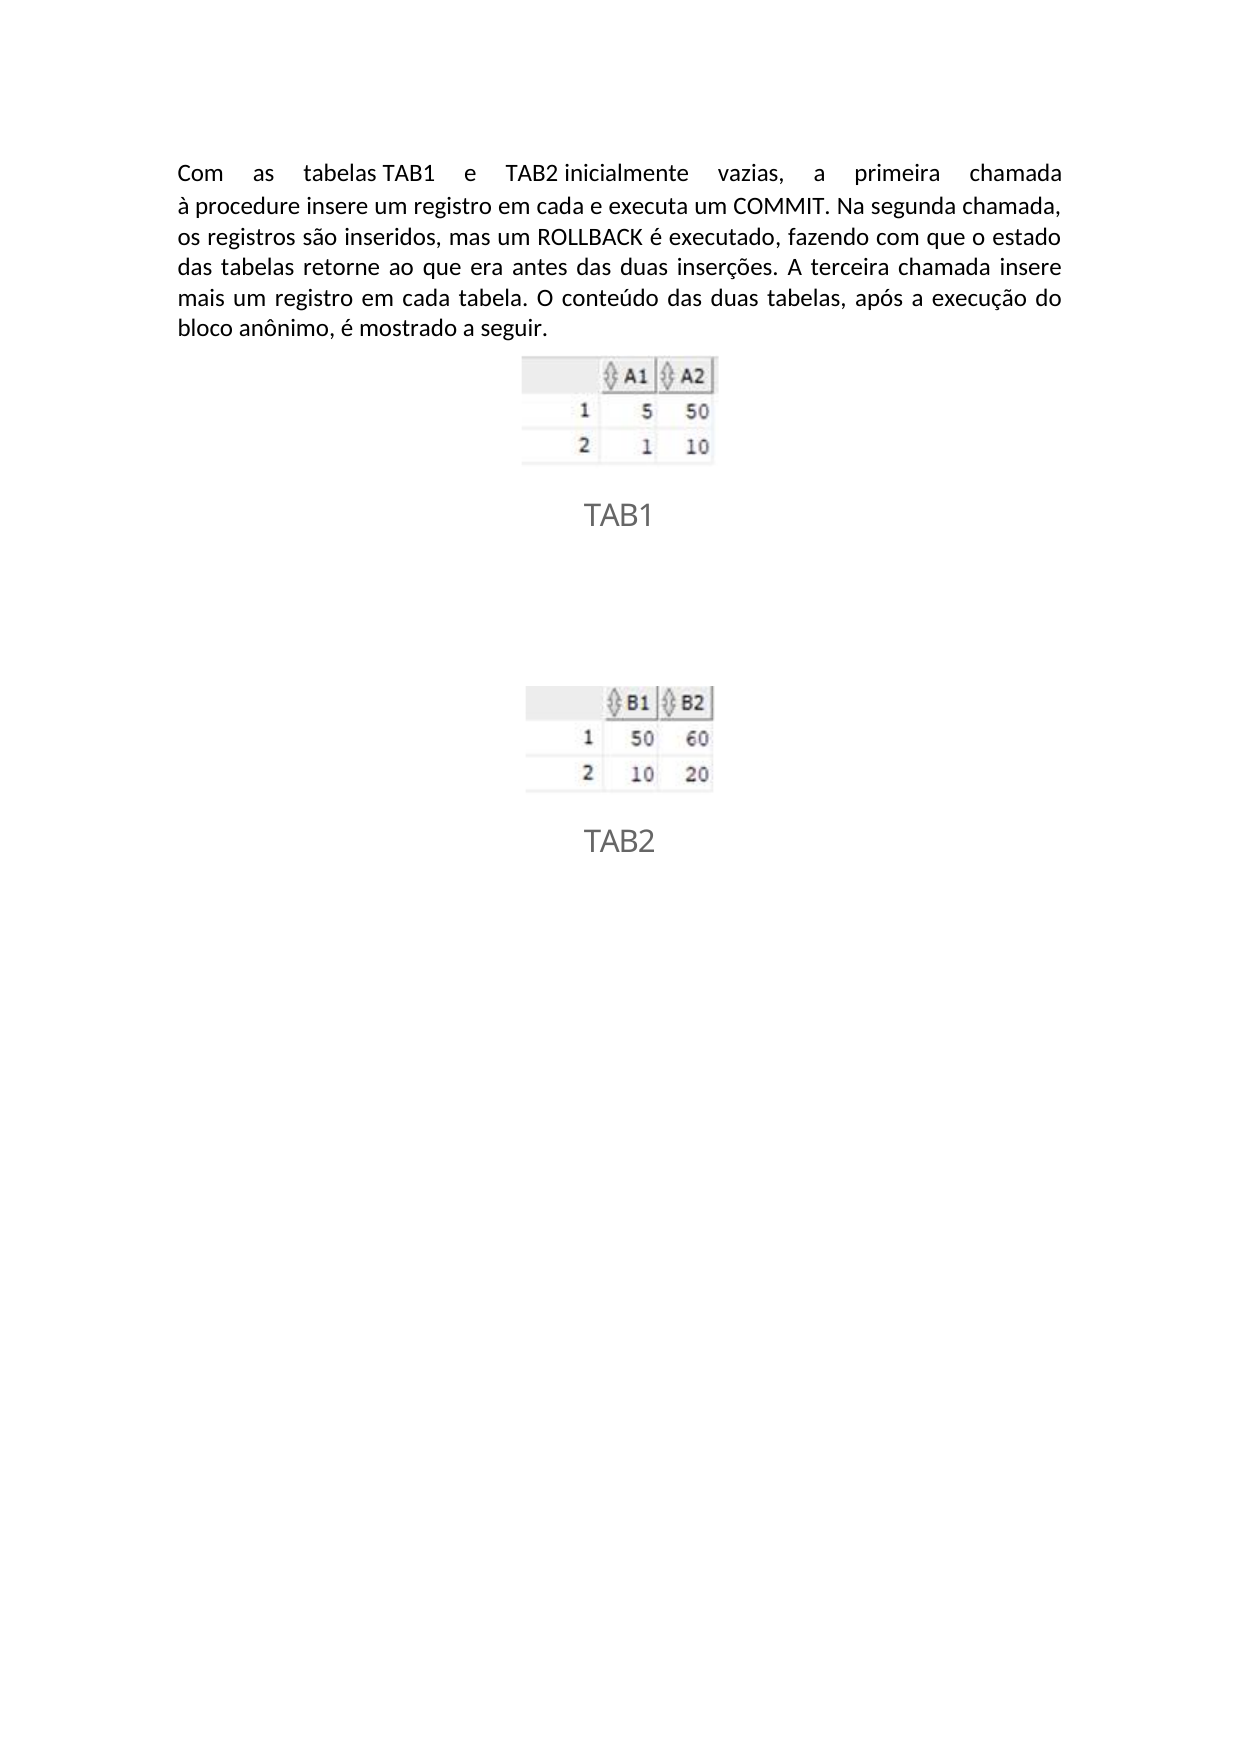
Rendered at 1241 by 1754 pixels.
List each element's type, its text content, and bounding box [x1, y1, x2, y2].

text ​Com as tabelas TAB1 e TAB2 inicialmente vazias, a primeira chamada à procedure insere um registro em cada e executa um COMMIT. Na segunda chamada, os registros são inseridos, mas um ROLLBACK é executado, fazendo com que o estado das tabelas retorne ao que era antes das duas inserções. A terceira chamada insere mais um registro em cada tabela. O conteúdo das duas tabelas, após a execução do bloco anônimo, é mostrado a seguir.​ [177, 148, 1063, 343]
picture [525, 686, 715, 796]
picture [521, 355, 719, 470]
text TAB2 [177, 812, 1063, 862]
text TAB1 [177, 486, 1063, 536]
